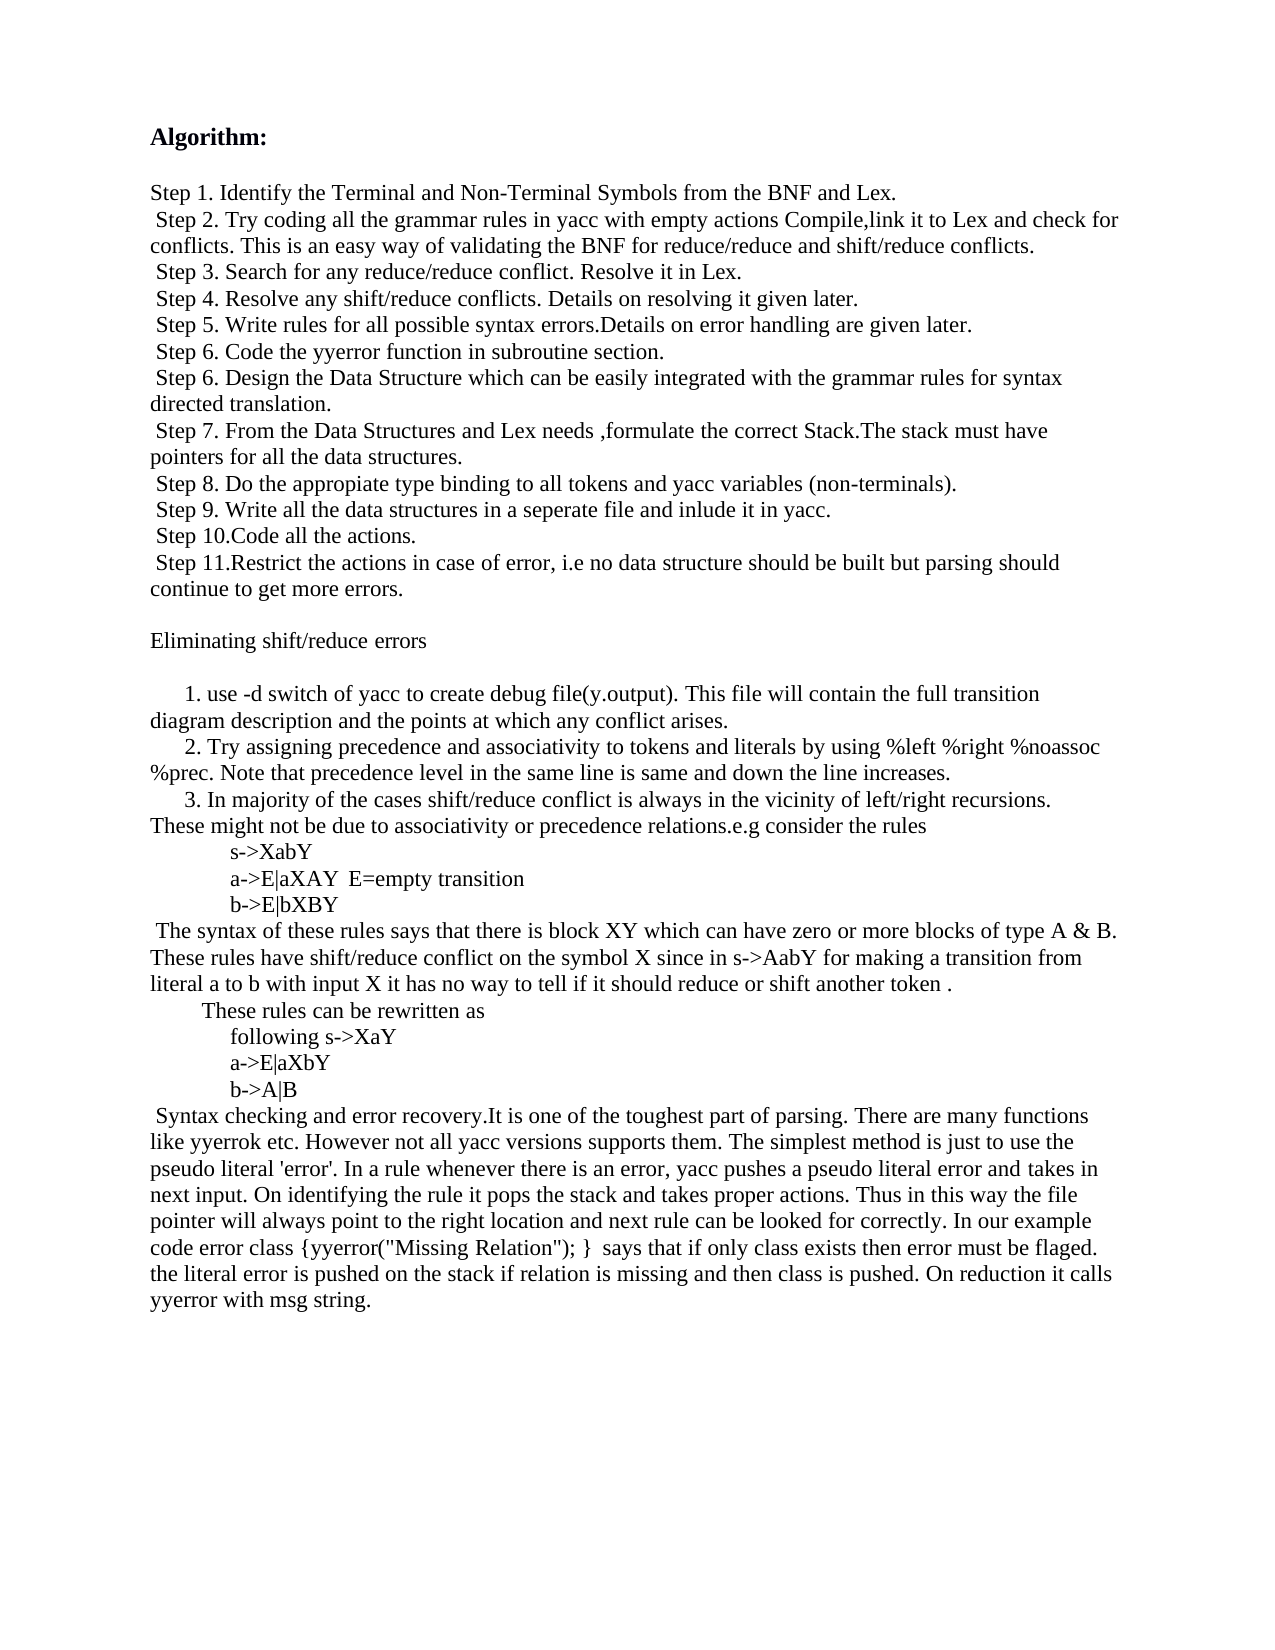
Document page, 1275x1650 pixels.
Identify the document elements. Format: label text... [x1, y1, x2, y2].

text %prec. Note that precedence level in the same line is same and down the line increases. [150, 759, 1162, 786]
text Step 10.Code all the actions. [156, 522, 1162, 548]
text Step 1. Identify the Terminal and Non-Terminal Symbols from the BNF and Lex. [150, 180, 1162, 206]
text The syntax of these rules says that there is block XY which can have zero or more blocks of type A & B. These rules have shift/reduce conflict on the symbol X since in s->AabY for making a transition from literal a to b with input X it has no way to tell if it should reduce or shift another token . [150, 918, 1121, 997]
text Syntax checking and error recovery.It is one of the toughest part of parsing. There are many functions like yyerrok etc. However not all yacc versions supports them. The simplest method is just to use the pseudo literal 'error'. In a rule whenever there is an error, yacc pushes a pseudo literal error and takes in next input. On identifying the rule it pops the stack and takes proper actions. Thus in this way the file pointer will always point to the right location and next rule can be looked for correctly. In our example code error class {yyerror("Missing Relation"); } says that if only class exists then error must be flaged. the literal error is pushed on the stack if relation is missing and then class is pushed. On reduction it calls yyerror with msg string. [150, 1102, 1121, 1313]
text Eliminating shift/reduce errors [150, 628, 1162, 654]
text Step 4. Resolve any shift/reduce conflicts. Details on resolving it given later. [156, 285, 1162, 311]
text a->E|aXbY b->A|B [230, 1049, 332, 1102]
text Step 8. Do the appropiate type binding to all tokens and yacc variables (non-terminals). Step 9. Write all the data structures in a seperate file and inlude it in yacc. [156, 469, 986, 522]
subtitle Algorithm: [150, 122, 1162, 150]
list Try assigning precedence and associativity to tokens and literals by using %left %right %noassoc [184, 733, 1162, 759]
list In majority of the cases shift/reduce conflict is always in the vicinity of left/right recursions. These might not be due to associativity or precedence relations.e.g consider the rules [150, 786, 1108, 838]
text Step 11.Restrict the actions in case of error, i.e no data structure should be built but parsing should continue to get more errors. [150, 549, 1102, 601]
text These rules can be rewritten as following s->XaY [201, 997, 576, 1049]
text a->E|aXAY E=empty transition b->E|bXBY [230, 865, 527, 918]
text Step 2. Try coding all the grammar rules in yacc with empty actions Compile,link it to Lex and check for conflicts. This is an easy way of validating the BNF for reduce/reduce and shift/reduce conflicts. [150, 206, 1121, 259]
list use -d switch of yacc to create debug file(y.output). This file will contain the full transition diagram description and the points at which any conflict arises. [150, 680, 1115, 733]
text Step 7. From the Data Structures and Lex needs ,formulate the correct Stack.The stack must have pointers for all the data structures. [150, 417, 1102, 469]
text Step 3. Search for any reduce/reduce conflict. Resolve it in Lex. [156, 259, 1162, 285]
text s->XabY [230, 838, 1162, 865]
text Step 6. Design the Data Structure which can be easily integrated with the grammar rules for syntax directed translation. [150, 364, 1102, 417]
text Step 5. Write rules for all possible syntax errors.Details on error handling are given later. Step 6. Code the yyerror function in subroutine section. [156, 311, 986, 364]
